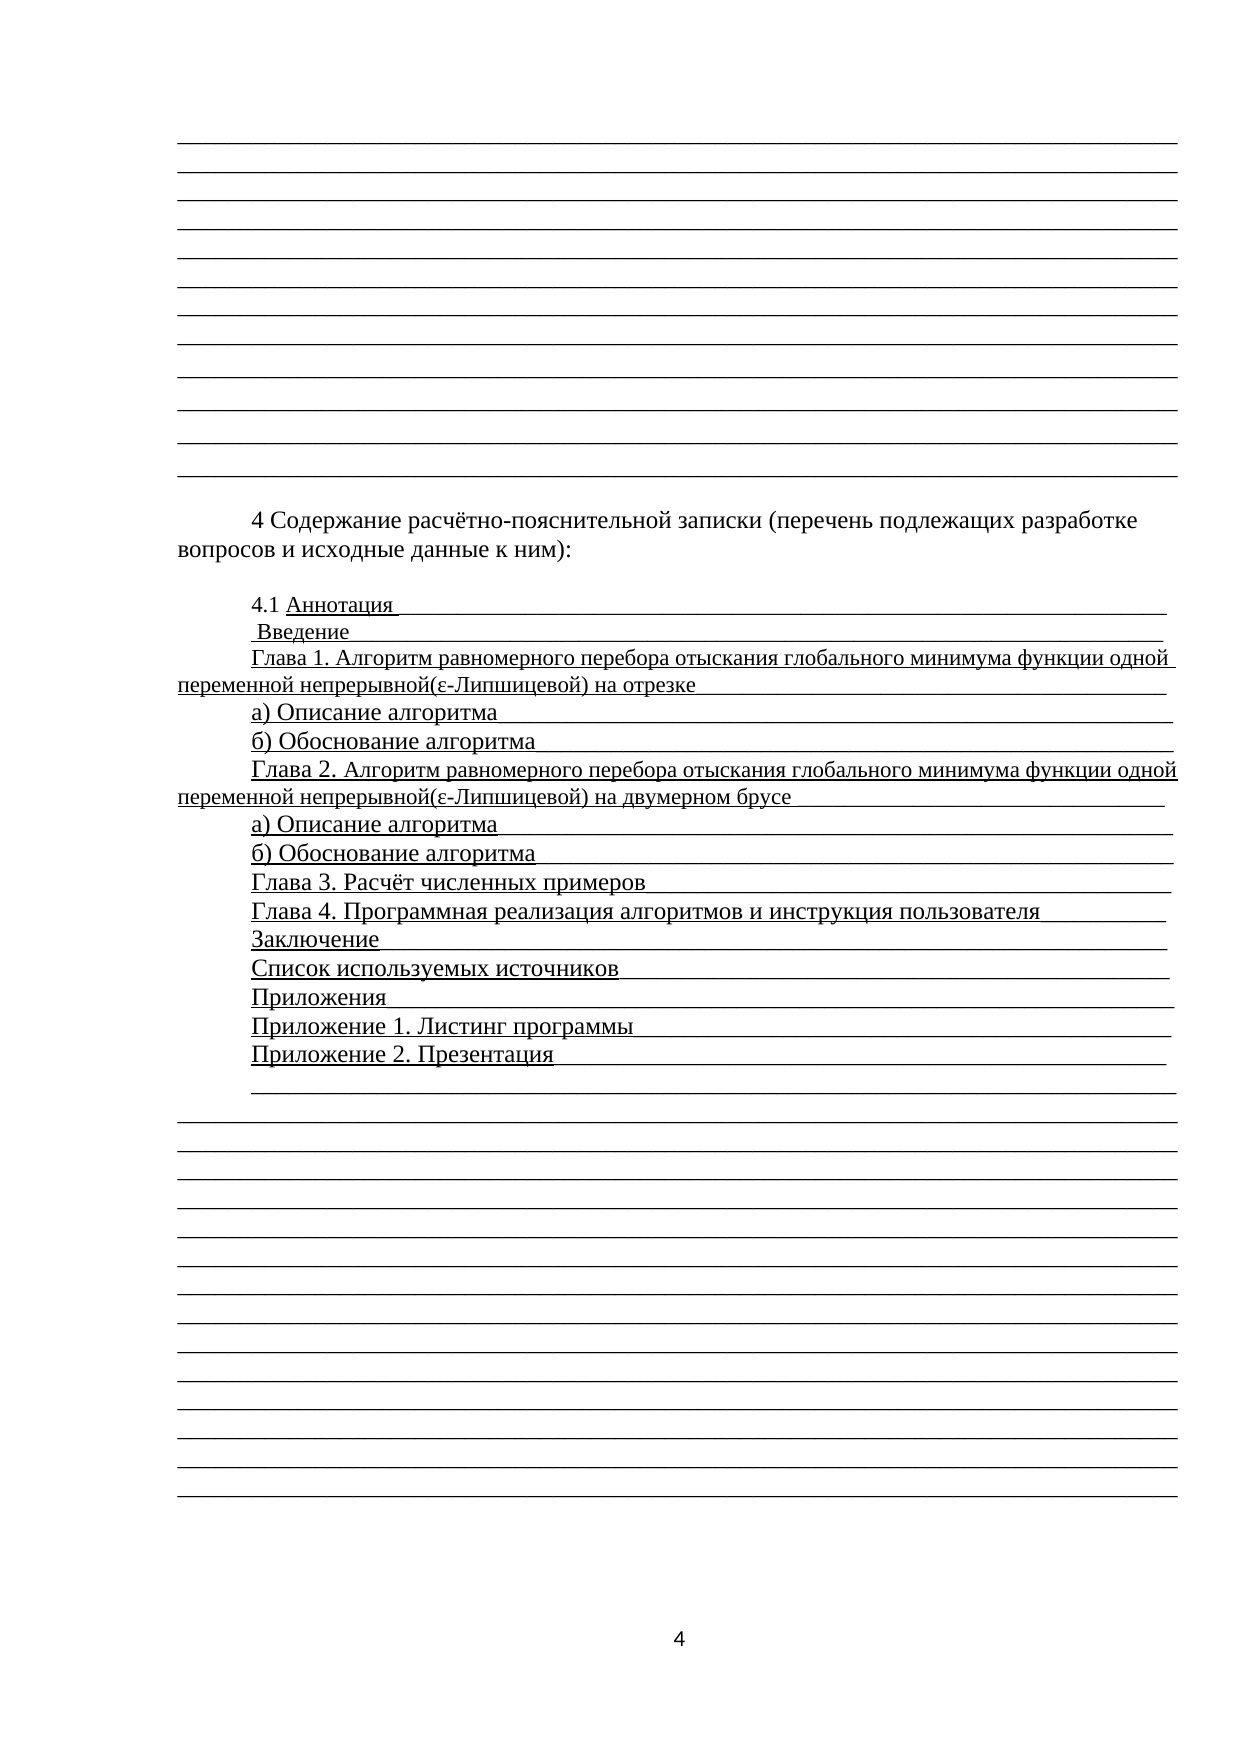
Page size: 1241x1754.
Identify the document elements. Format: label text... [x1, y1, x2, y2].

text ________________________________________________________________________________________________________________________________________________________________ [177, 262, 1181, 319]
text Заключение_______________________________________________________________ [177, 924, 1181, 953]
text Приложение 1. Листинг программы___________________________________________ [177, 1011, 1181, 1039]
text а) Описание алгоритма______________________________________________________ [177, 809, 1181, 838]
text б) Обоснование алгоритма___________________________________________________ [177, 726, 1181, 754]
text Глава 2. Алгоритм равномерного перебора отыскания глобального минимума функции одной переменной непрерывной(ε-Липшицевой) на двумерном брусе ________________________________ [177, 754, 1181, 809]
text Глава 4. Программная реализация алгоритмов и инструкция пользователя__________ [177, 896, 1181, 924]
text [177, 118, 1181, 262]
text Глава 1. Алгоритм равномерного перебора отыскания глобального минимума функции одной переменной непрерывной(ε-Липшицевой) на отрезке_________________________________________ [177, 644, 1181, 697]
text а) Описание алгоритма______________________________________________________ [177, 697, 1181, 726]
text ________________________________________________________________________________________________________________________________________________________________________________________________________________________________________________________________________________________________________________________________________________________________________________________________________________ [177, 319, 1181, 480]
text Введение_______________________________________________________________________ [177, 618, 1181, 644]
text б) Обоснование алгоритма___________________________________________________ [177, 838, 1181, 867]
text Приложения_______________________________________________________________ [177, 982, 1181, 1011]
text Глава 3. Расчёт численных примеров__________________________________________ [177, 867, 1181, 896]
text __________________________________________________________________________________________________________________________________________________________________________________________________________________________________________________________________________________________________________________________________________________________________________________________________________________________________________________________________________________________________________________________________________________________________________________________________________________________________________________________________________________________________________________________________________________________________________________________________________________________________________________________________________________________________________________________________________________________________________________________________________________________________________________________________________________________________________________________________________________________________________________________________________________________________________ [177, 1068, 1181, 1499]
text 4.1 Аннотация ___________________________________________________________________ [177, 592, 1181, 618]
text Список используемых источников____________________________________________ [177, 953, 1181, 982]
text 4 Содержание расчётно-пояснительной записки (перечень подлежащих разработке вопросов и исходные данные к ним): [177, 505, 1181, 563]
text Приложение 2. Презентация_________________________________________________ [177, 1039, 1181, 1068]
